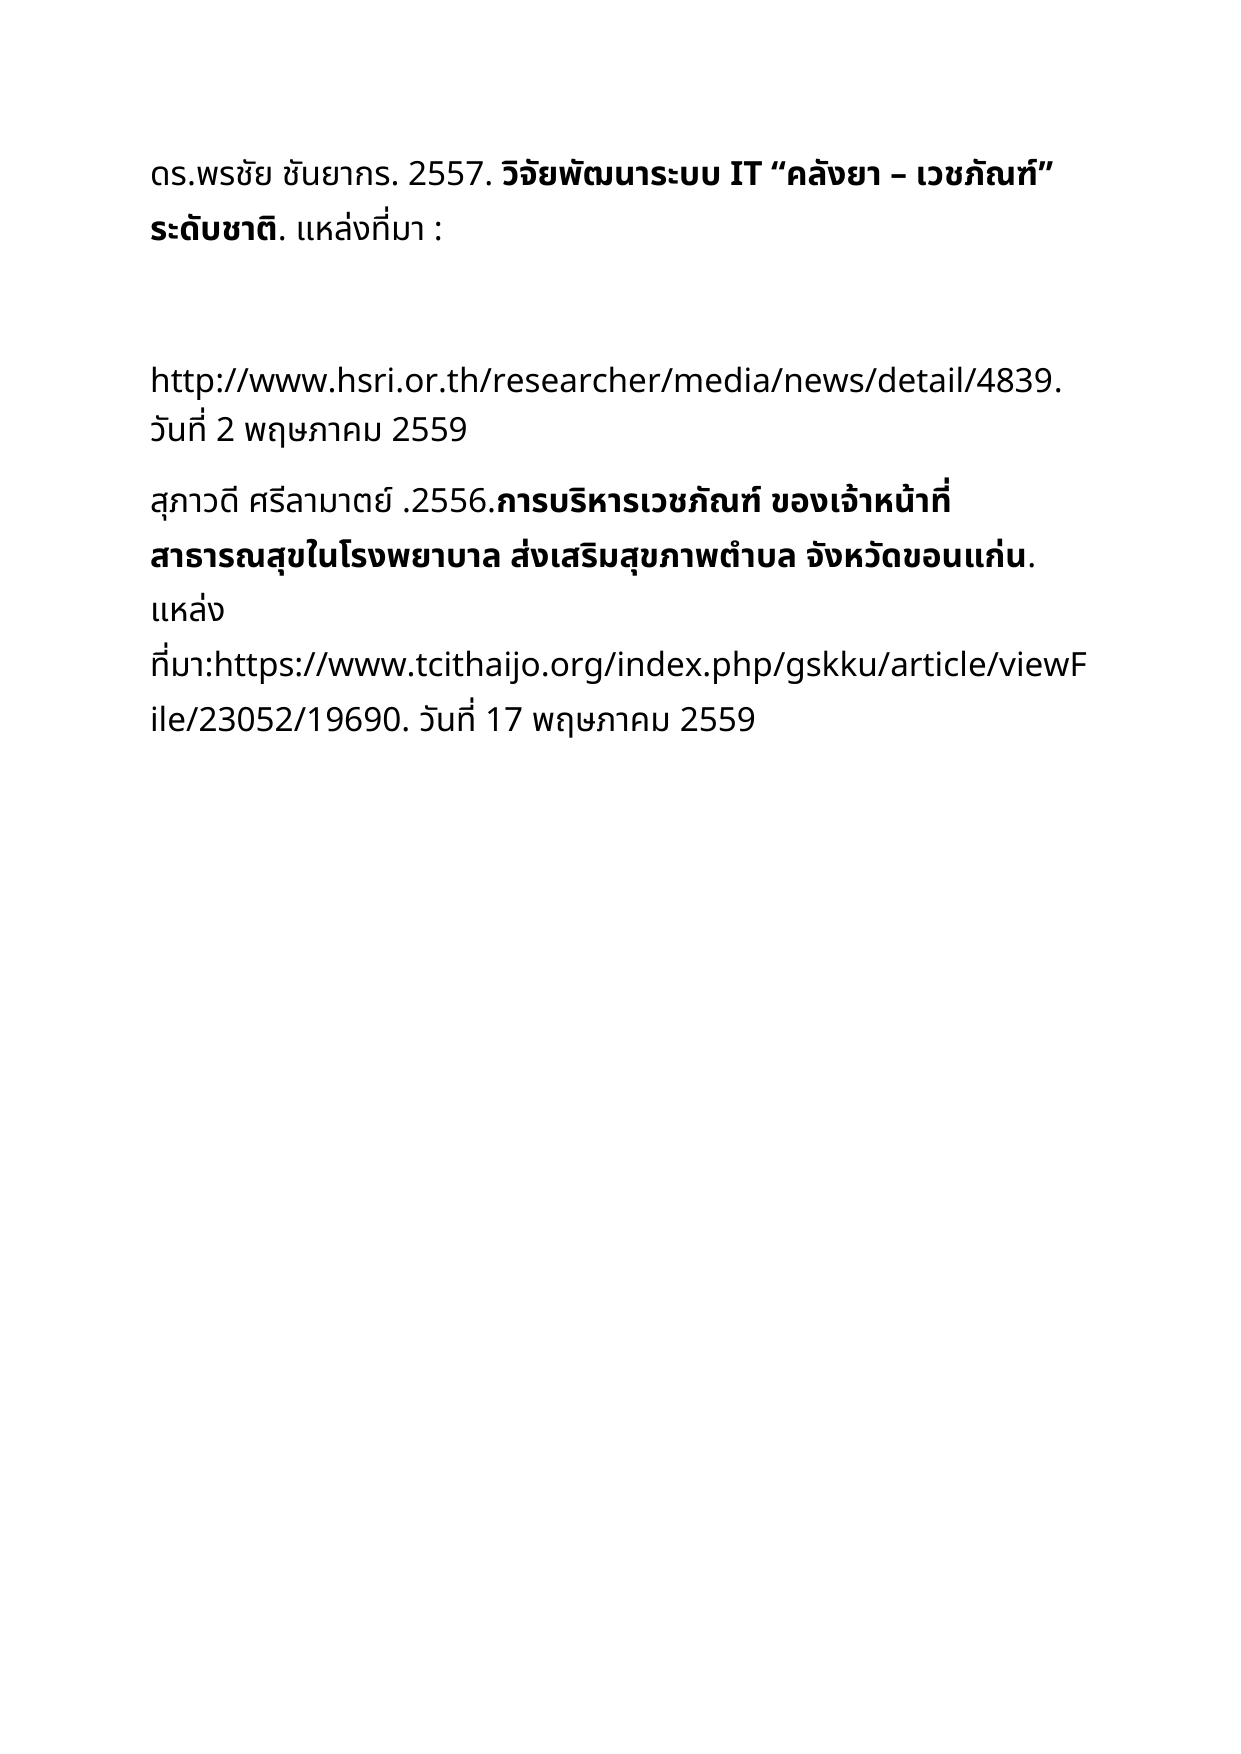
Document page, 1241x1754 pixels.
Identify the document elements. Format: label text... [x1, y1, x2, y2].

text สุภาวดี ศรีลามาตย์ .2556.การบริหารเวชภัณฑ์ ของเจ้าหน้าที่สาธารณสุขในโรงพยาบาล ส่งเสริมสุขภาพตำบล จังหวัดขอนแก่น. แหล่งที่มา:https://www.tcithaijo.org/index.php/gskku/article/viewFile/23052/19690. วันที่ 17 พฤษภาคม 2559 [150, 477, 1090, 746]
text ดร.พรชัย ชันยากร. 2557. วิจัยพัฒนาระบบ IT “คลังยา – เวชภัณฑ์” ระดับชาติ. แหล่งที่มา : http://www.hsri.or.th/researcher/media/news/detail/4839. วันที่ 2 พฤษภาคม 2559 [150, 150, 1090, 457]
